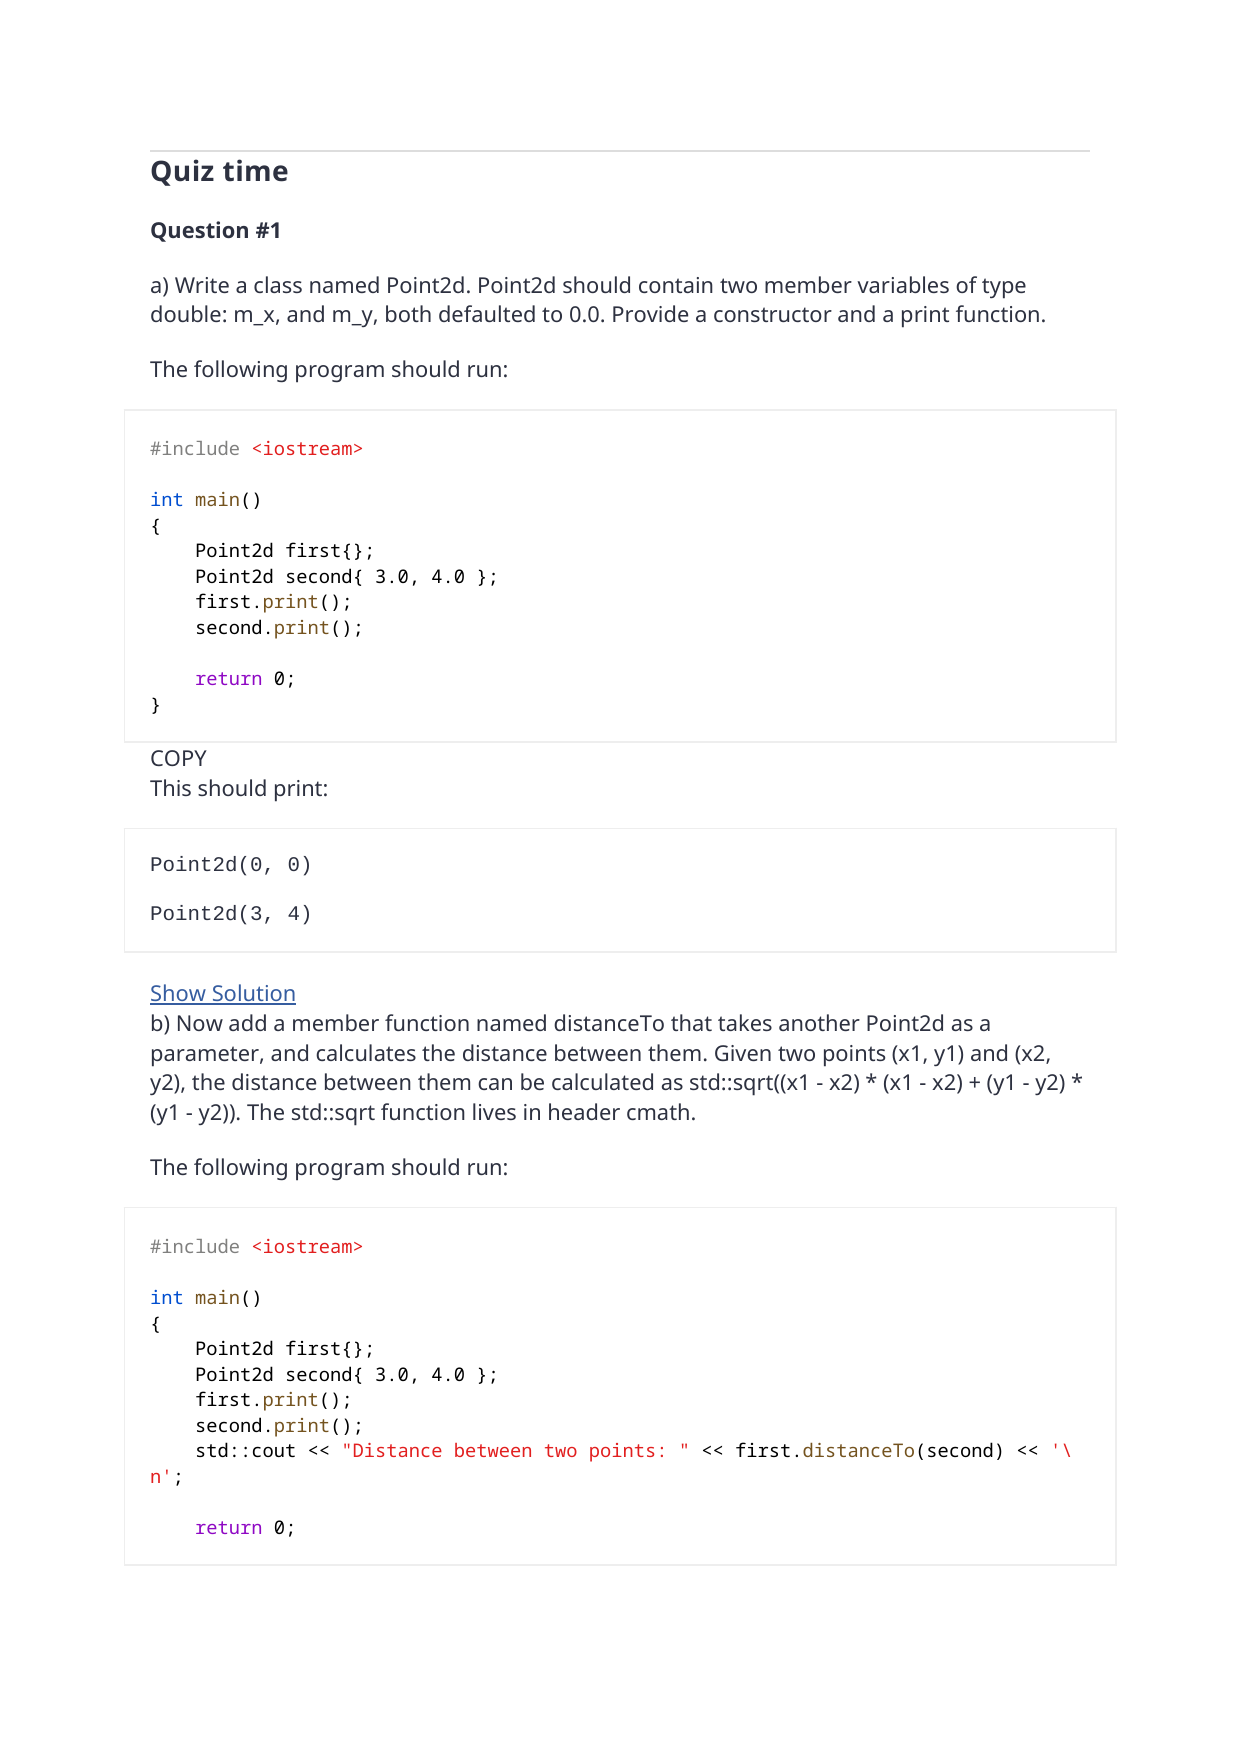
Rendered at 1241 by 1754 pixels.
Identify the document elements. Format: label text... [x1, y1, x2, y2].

text } [125, 664, 1115, 741]
text Point2d first{}; [150, 538, 1090, 563]
text { [150, 1310, 1090, 1335]
text second.print(); [150, 614, 1090, 640]
text Question #1 [150, 215, 1090, 245]
text int main() [150, 1284, 1090, 1310]
text This should print: [150, 773, 1090, 802]
text std::cout << "Distance between two points: " << first.distanceTo(second) << '\n'; [150, 1437, 1090, 1487]
text Quiz time [150, 152, 1090, 190]
text a) Write a class named Point2d. Point2d should contain two member variables of type double: m_x, and m_y, both defaulted to 0.0. Provide a constructor and a print function. [150, 270, 1090, 329]
text first.print(); [150, 589, 1090, 614]
text first.print(); [150, 1386, 1090, 1412]
text b) Now add a member function named distanceTo that takes another Point2d as a parameter, and calculates the distance between them. Given two points (x1, y1) and (x2, y2), the distance between them can be calculated as std::sqrt((x1 - x2) * (x1 - x2) + (y1 - y2) * (y1 - y2)). The std::sqrt function lives in header cmath. [150, 1008, 1090, 1127]
text second.print(); [150, 1412, 1090, 1437]
text Point2d first{}; [150, 1335, 1090, 1361]
text Point2d(0, 0) [125, 829, 1115, 876]
text int main() [150, 487, 1090, 512]
text COPY [150, 743, 1090, 773]
text Show Solution [150, 978, 1090, 1008]
text Point2d second{ 3.0, 4.0 }; [150, 1361, 1090, 1386]
text Point2d(3, 4) [125, 876, 1115, 951]
text Point2d second{ 3.0, 4.0 }; [150, 563, 1090, 589]
text #include <iostream> [125, 1208, 1115, 1259]
text return 0; [125, 1487, 1115, 1564]
text The following program should run: [150, 1152, 1090, 1182]
text #include <iostream> [125, 411, 1115, 461]
text { [150, 512, 1090, 538]
text The following program should run: [150, 354, 1090, 384]
